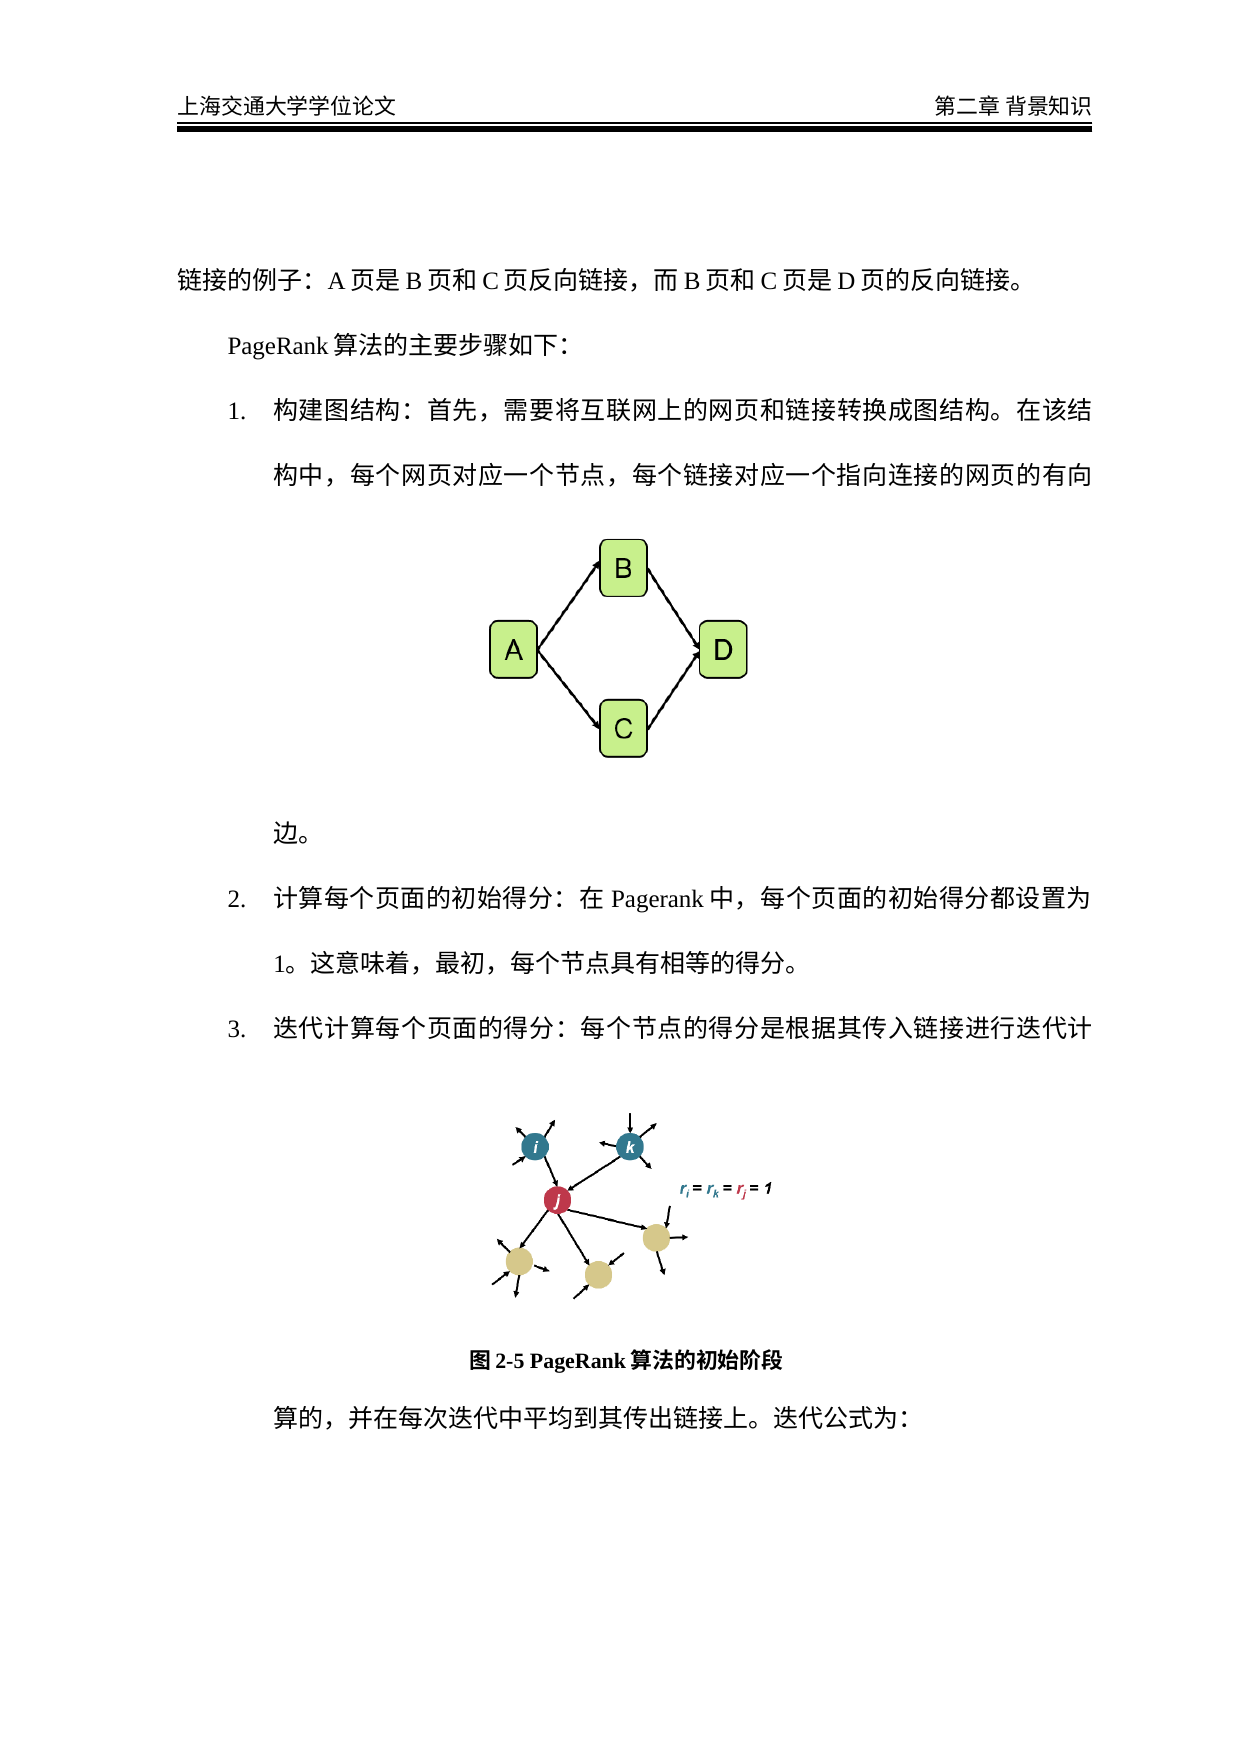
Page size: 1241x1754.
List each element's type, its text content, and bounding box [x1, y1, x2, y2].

picture [403, 1101, 867, 1330]
list 构建图结构：首先，需要将互联网上的网页和链接转换成图结构。在该结构中，每个网页对应一个节点，每个链接对应一个指向连接的网页的有向边。 [227, 376, 1092, 864]
text PageRank算法的主要步骤如下： [177, 311, 1092, 376]
list 计算每个页面的初始得分：在Pagerank中，每个页面的初始得分都设置为1。这意味着，最初，每个节点具有相等的得分。 [227, 864, 1092, 994]
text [177, 246, 1092, 311]
picture [451, 511, 789, 781]
